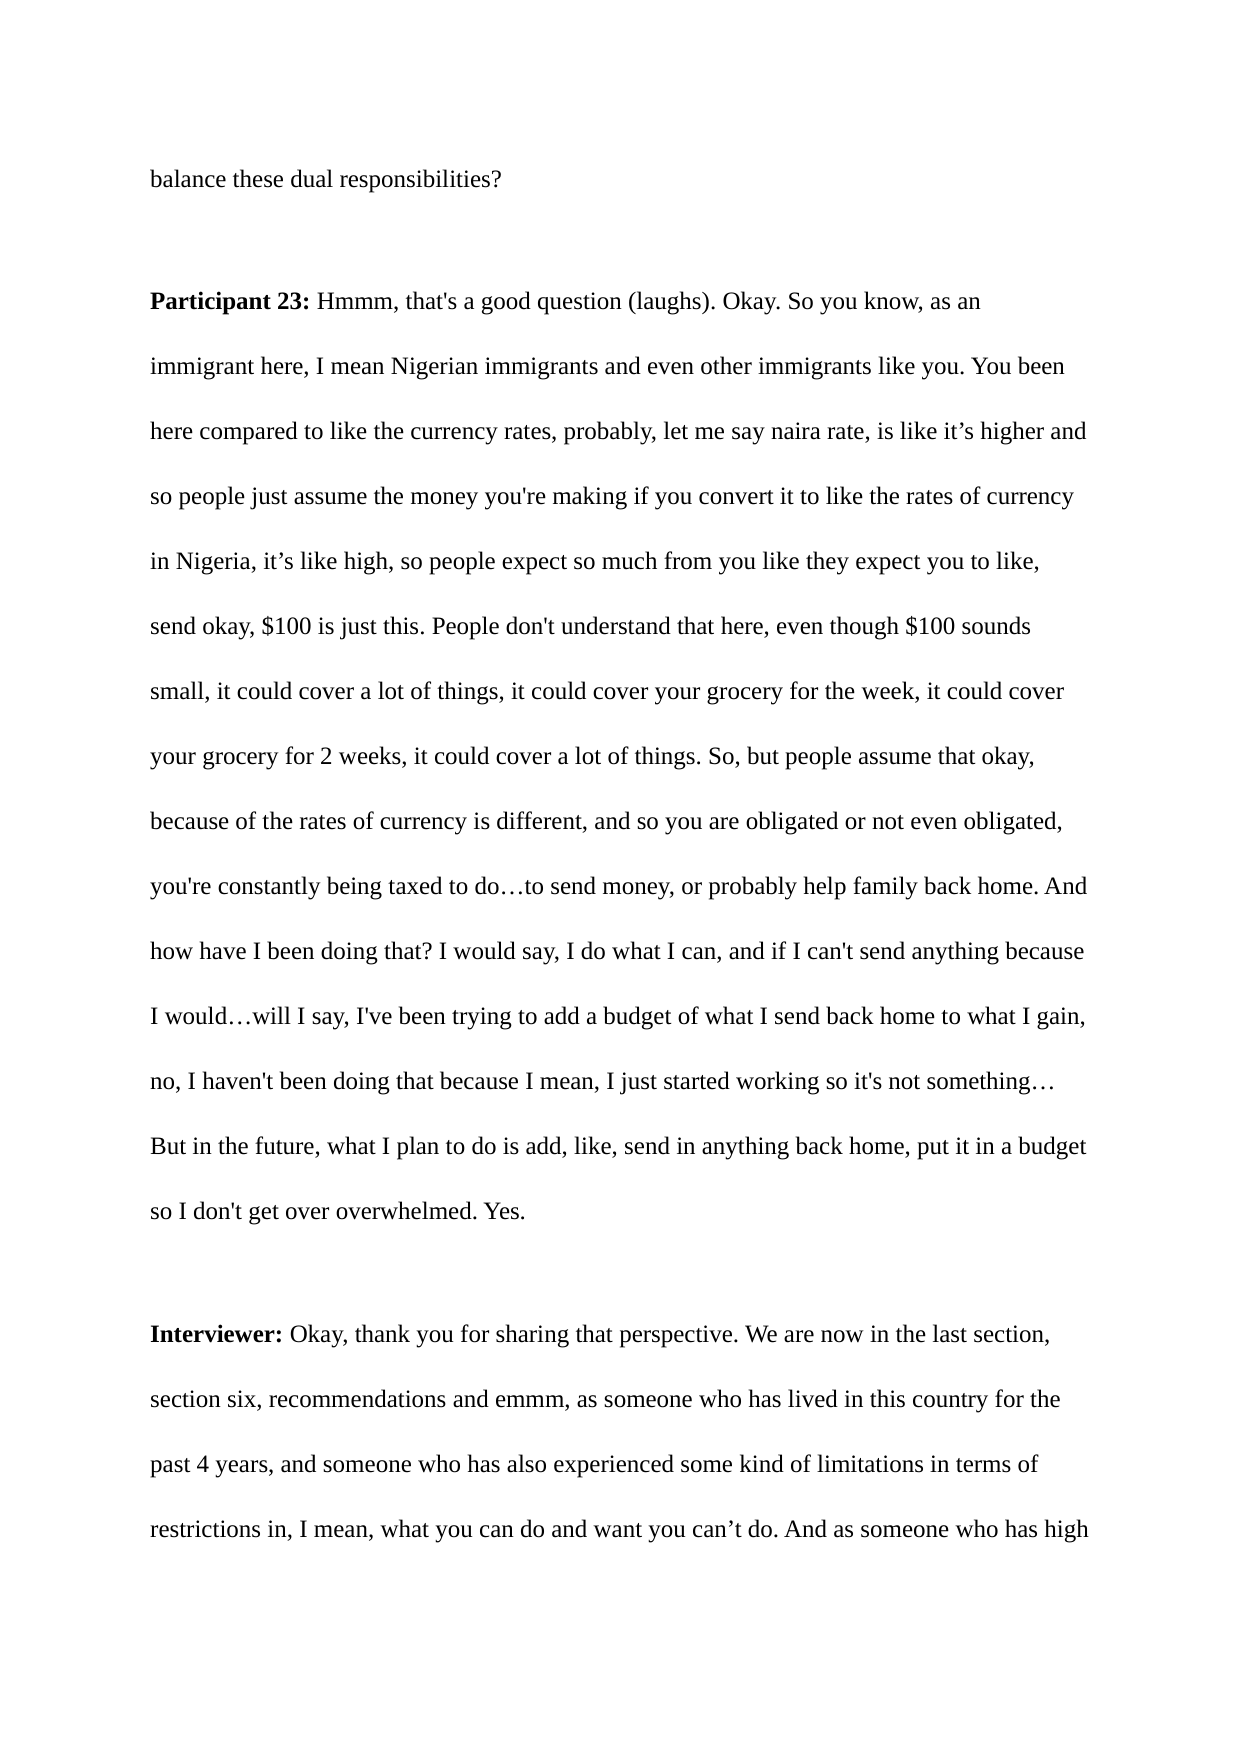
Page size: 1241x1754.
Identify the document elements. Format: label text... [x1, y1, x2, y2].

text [150, 1317, 1090, 1544]
text Participant 23: Hmmm, that's a good question (laughs). Okay. So you know, as an immigrant here, I mean Nigerian immigrants and even other immigrants like you. You been here compared to like the currency rates, probably, let me say naira rate, is like it’s higher and so people just assume the money you're making if you convert it to like the rates of currency in Nigeria, it’s like high, so people expect so much from you like they expect you to like, send okay, $100 is just this. People don't understand that here, even though $100 sounds small, it could cover a lot of things, it could cover your grocery for the week, it could cover your grocery for 2 weeks, it could cover a lot of things. So, but people assume that okay, because of the rates of currency is different, and so you are obligated or not even obligated, you're constantly being taxed to do…to send money, or probably help family back home. And how have I been doing that? I would say, I do what I can, and if I can't send anything because I would…will I say, I've been trying to add a budget of what I send back home to what I gain, no, I haven't been doing that because I mean, I just started working so it's not something… But in the future, what I plan to do is add, like, send in anything back home, put it in a budget so I don't get over overwhelmed. Yes. [150, 284, 1090, 1227]
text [150, 162, 1090, 194]
